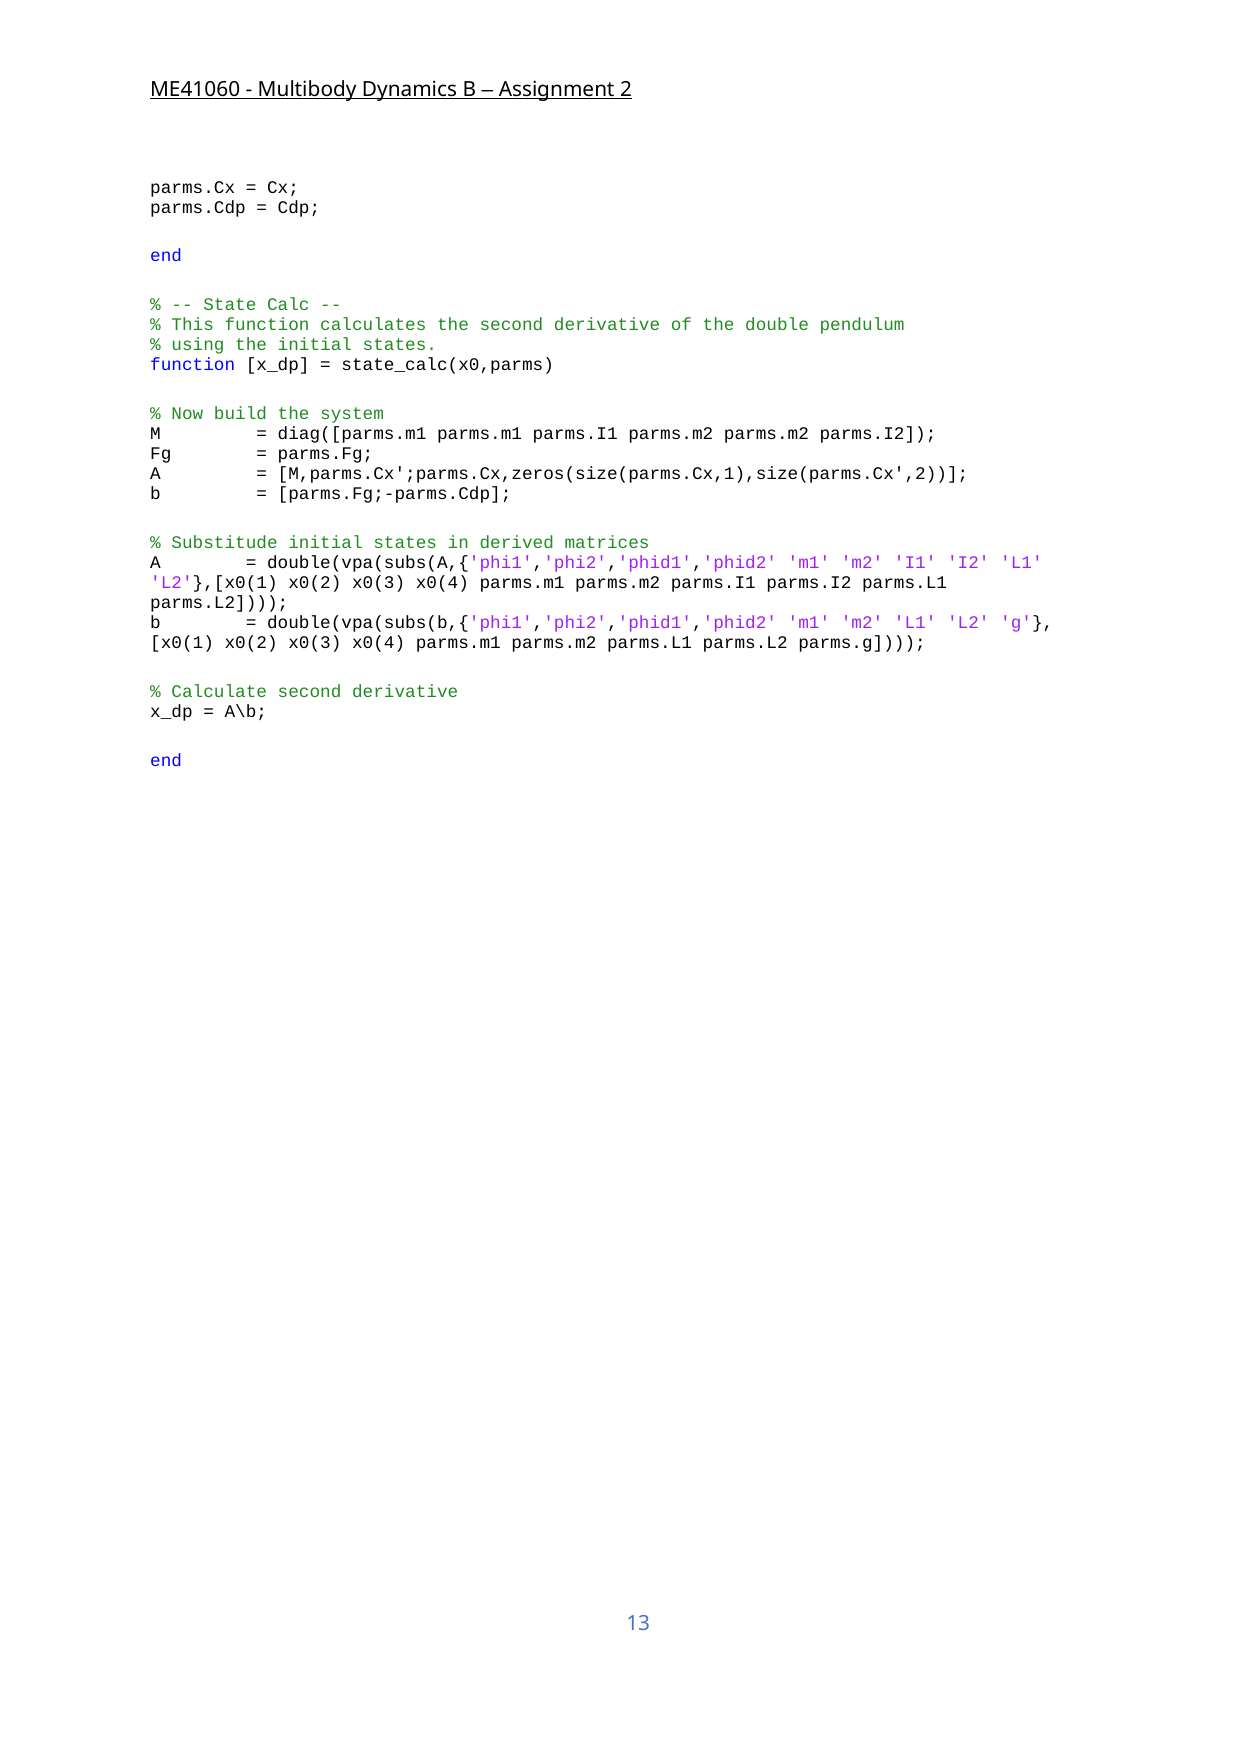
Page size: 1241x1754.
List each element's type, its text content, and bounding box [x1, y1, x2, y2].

text A = [M,parms.Cx';parms.Cx,zeros(size(parms.Cx,1),size(parms.Cx',2))]; [150, 465, 1090, 485]
text b = double(vpa(subs(b,{'phi1','phi2','phid1','phid2' 'm1' 'm2' 'L1' 'L2' 'g'},[x0(1) x0(2) x0(3) x0(4) parms.m1 parms.m2 parms.L1 parms.L2 parms.g]))); [150, 614, 1090, 654]
text parms.Cdp = Cdp; [150, 198, 1090, 219]
text A = double(vpa(subs(A,{'phi1','phi2','phid1','phid2' 'm1' 'm2' 'I1' 'I2' 'L1' 'L2'},[x0(1) x0(2) x0(3) x0(4) parms.m1 parms.m2 parms.I1 parms.I2 parms.L1 parms.L2]))); [150, 553, 1090, 614]
text M = diag([parms.m1 parms.m1 parms.I1 parms.m2 parms.m2 parms.I2]); [150, 424, 1090, 445]
text parms.Cx = Cx; [150, 178, 1090, 198]
text function [x_dp] = state_calc(x0,parms) [150, 356, 1090, 376]
text b = [parms.Fg;-parms.Cdp]; [150, 485, 1090, 505]
text end [150, 751, 1090, 771]
text Fg = parms.Fg; [150, 445, 1090, 465]
text % This function calculates the second derivative of the double pendulum [150, 316, 1090, 336]
text x_dp = A\b; [150, 703, 1090, 723]
text % -- State Calc -- [150, 296, 1090, 316]
text % Now build the system [150, 404, 1090, 424]
text % using the initial states. [150, 336, 1090, 356]
text % Calculate second derivative [150, 682, 1090, 703]
text % Substitude initial states in derived matrices [150, 533, 1090, 553]
text end [150, 247, 1090, 267]
